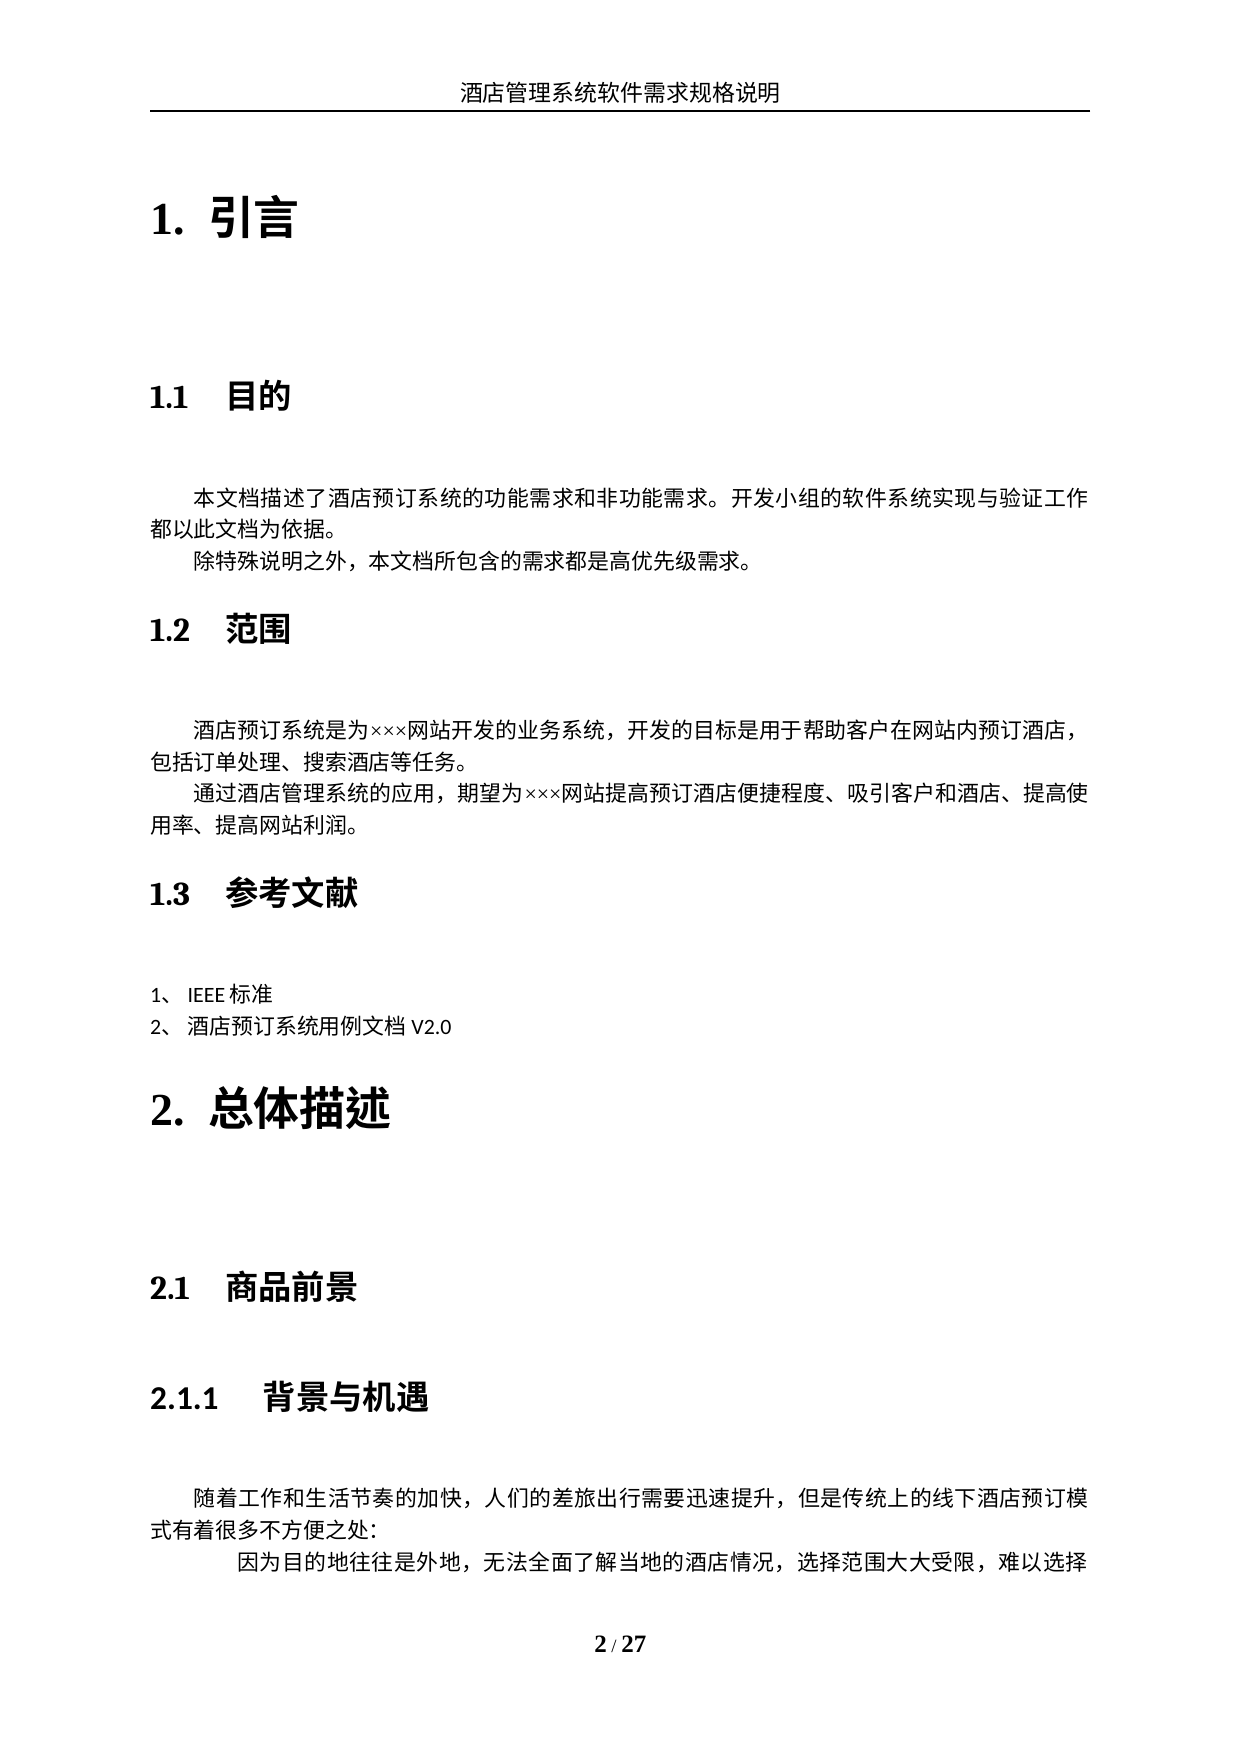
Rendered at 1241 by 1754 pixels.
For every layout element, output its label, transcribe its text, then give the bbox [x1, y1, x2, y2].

text 本文档描述了酒店预订系统的功能需求和非功能需求。开发小组的软件系统实现与验证工作都以此文档为依据。 [150, 481, 1090, 544]
subtitle 商品前景 [150, 1261, 1090, 1309]
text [150, 1545, 1090, 1576]
subtitle 背景与机遇 [150, 1371, 1090, 1419]
list 酒店预订系统用例文档 V2.0 [150, 1009, 1090, 1041]
subtitle 参考文献 [150, 867, 1090, 915]
text 除特殊说明之外，本文档所包含的需求都是高优先级需求。 [150, 544, 1090, 576]
subtitle 引言 [150, 185, 1090, 248]
text 酒店预订系统是为×××网站开发的业务系统，开发的目标是用于帮助客户在网站内预订酒店，包括订单处理、搜索酒店等任务。 [150, 713, 1090, 776]
text 通过酒店管理系统的应用，期望为×××网站提高预订酒店便捷程度、吸引客户和酒店、提高使用率、提高网站利润。 [150, 776, 1090, 840]
subtitle 范围 [150, 603, 1090, 651]
subtitle 目的 [150, 370, 1090, 418]
list IEEE标准 [150, 977, 1090, 1009]
subtitle 总体描述 [150, 1076, 1090, 1138]
text 随着工作和生活节奏的加快，人们的差旅出行需要迅速提升，但是传统上的线下酒店预订模式有着很多不方便之处： [150, 1481, 1090, 1545]
